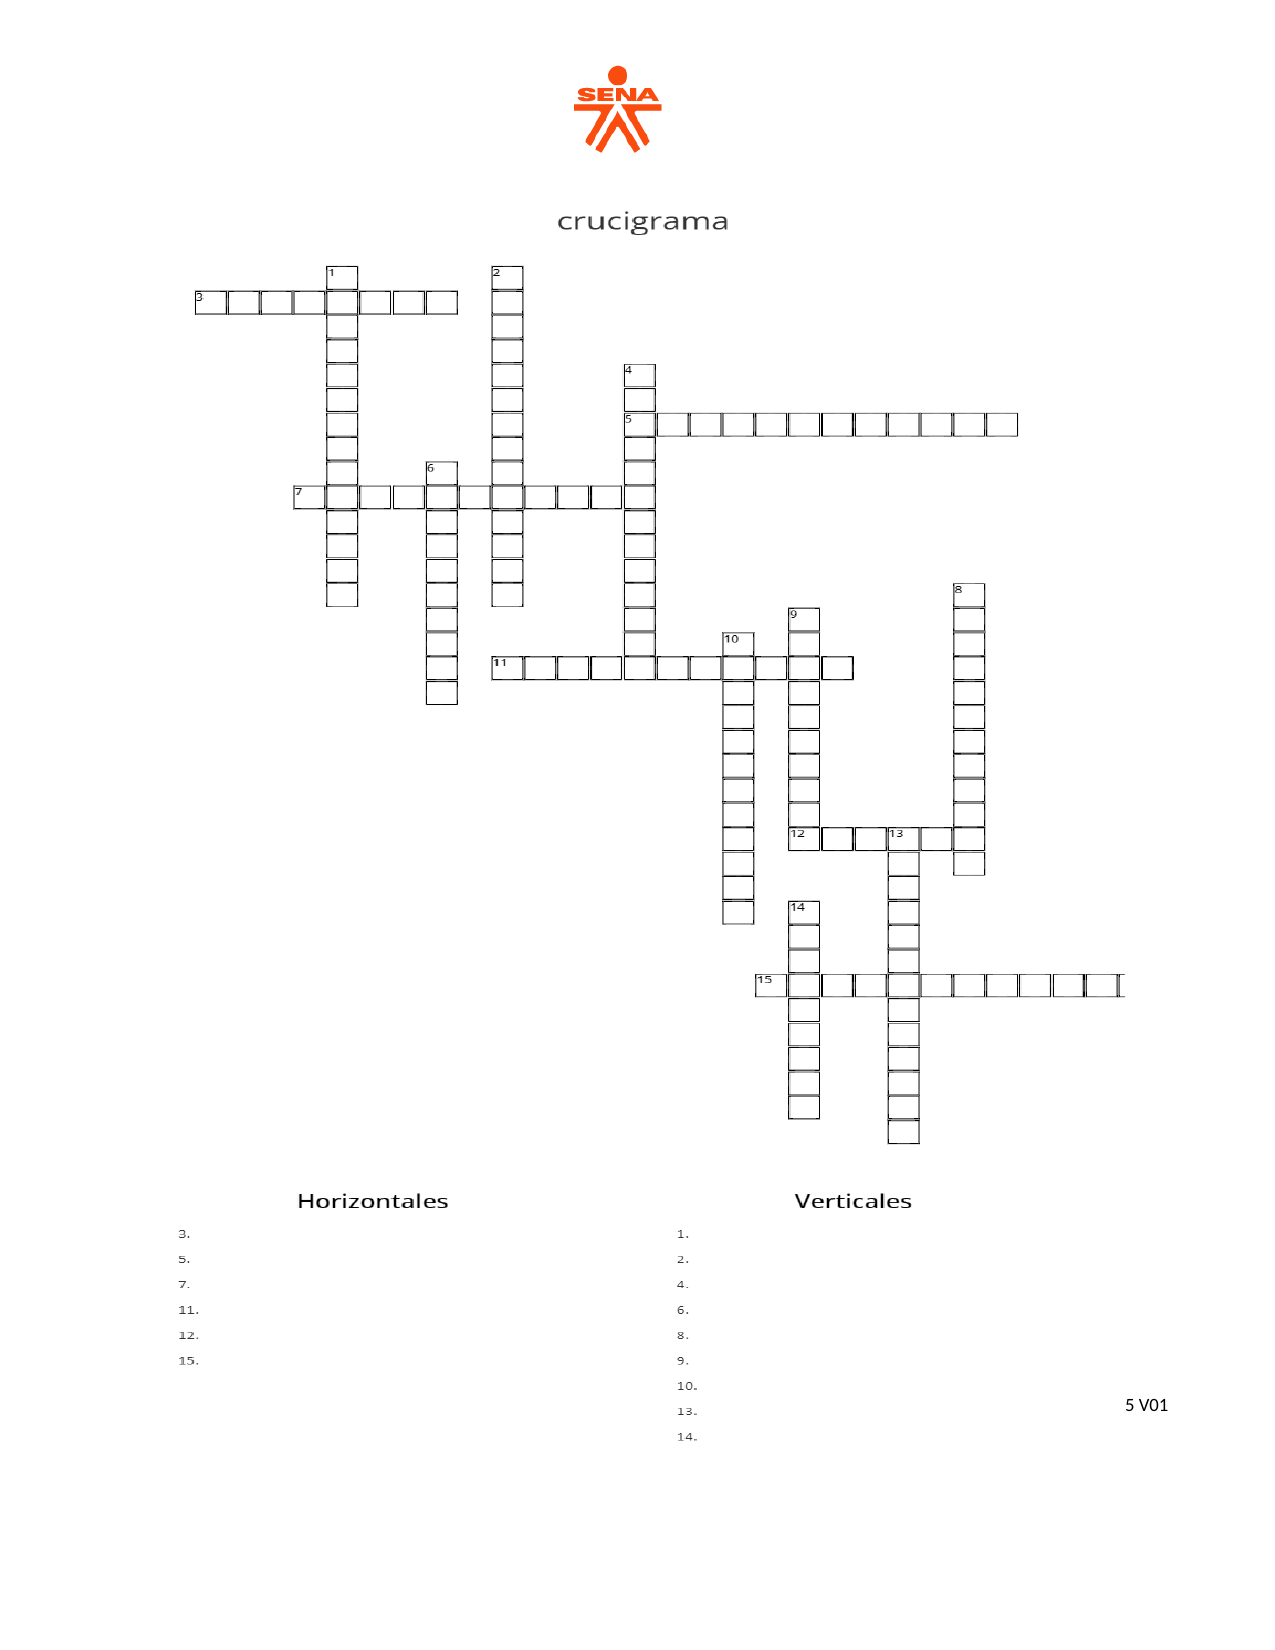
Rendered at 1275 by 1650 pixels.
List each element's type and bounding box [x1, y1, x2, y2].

picture [564, 62, 668, 157]
picture [162, 185, 1126, 1498]
